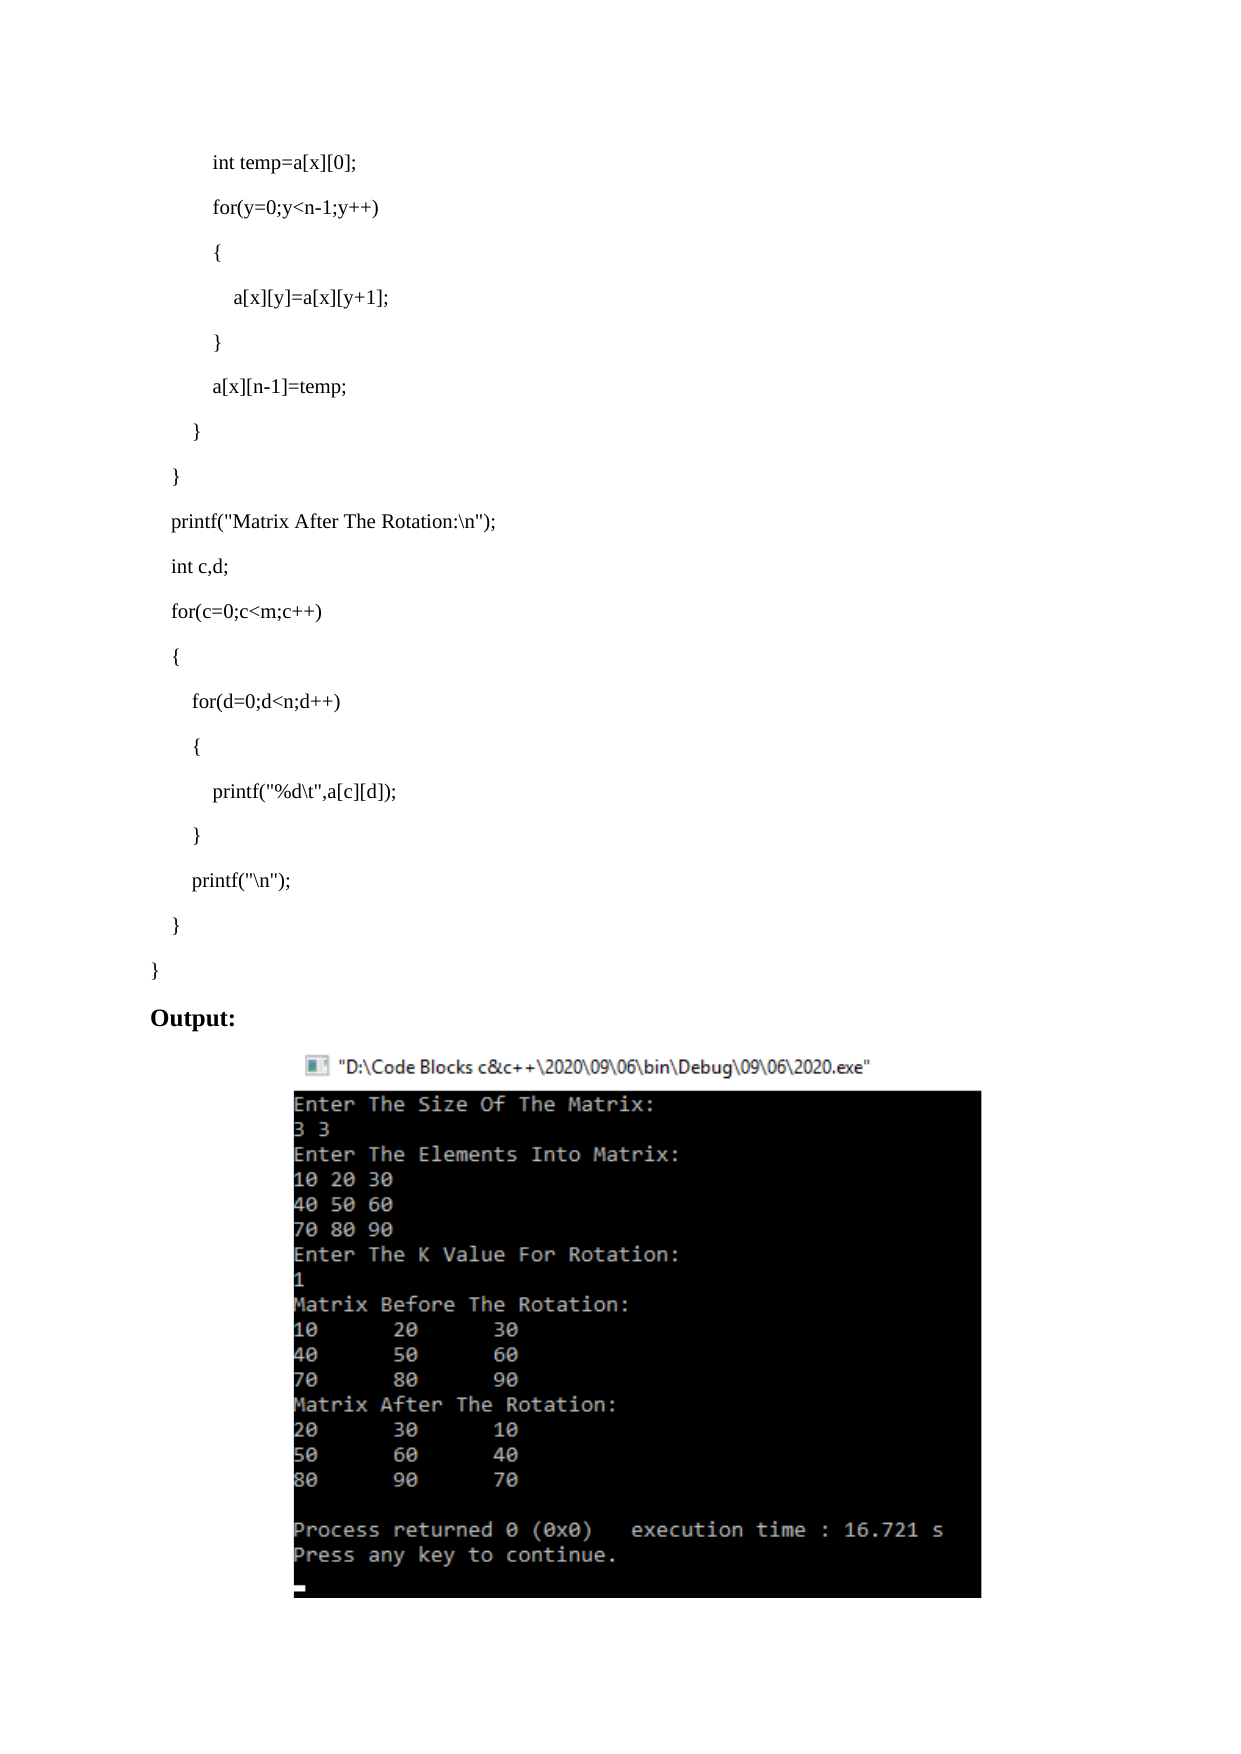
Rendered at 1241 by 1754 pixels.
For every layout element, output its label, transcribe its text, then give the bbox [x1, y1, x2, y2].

text } [150, 913, 1090, 937]
text for(d=0;d<n;d++) [150, 689, 1090, 713]
text for(y=0;y<n-1;y++) [150, 195, 1090, 219]
picture [293, 1052, 982, 1598]
text { [150, 644, 1090, 668]
text for(c=0;c<m;c++) [150, 599, 1090, 623]
text { [150, 734, 1090, 758]
text } [150, 464, 1090, 488]
text { [150, 240, 1090, 264]
text } [150, 419, 1090, 443]
text } [150, 329, 1090, 354]
text a[x][y]=a[x][y+1]; [150, 285, 1090, 309]
text a[x][n-1]=temp; [150, 374, 1090, 398]
text Output: [150, 1003, 1090, 1032]
text } [150, 958, 1090, 982]
text int temp=a[x][0]; [150, 150, 1090, 174]
text printf("Matrix After The Rotation:\n"); [150, 509, 1090, 533]
text } [150, 823, 1090, 847]
text printf("%d\t",a[c][d]); [150, 778, 1090, 803]
text printf("\n"); [150, 868, 1090, 892]
text int c,d; [150, 554, 1090, 578]
